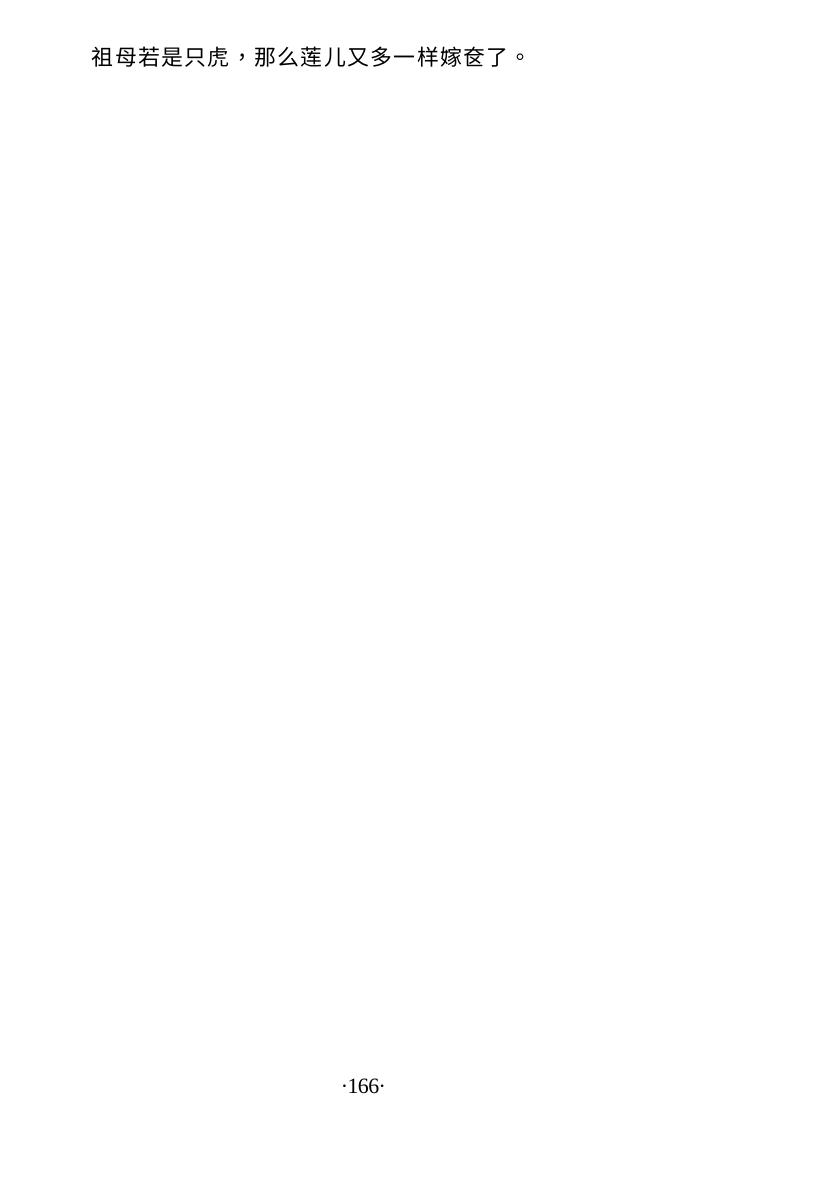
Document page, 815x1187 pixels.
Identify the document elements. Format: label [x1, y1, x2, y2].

text [92, 42, 665, 71]
